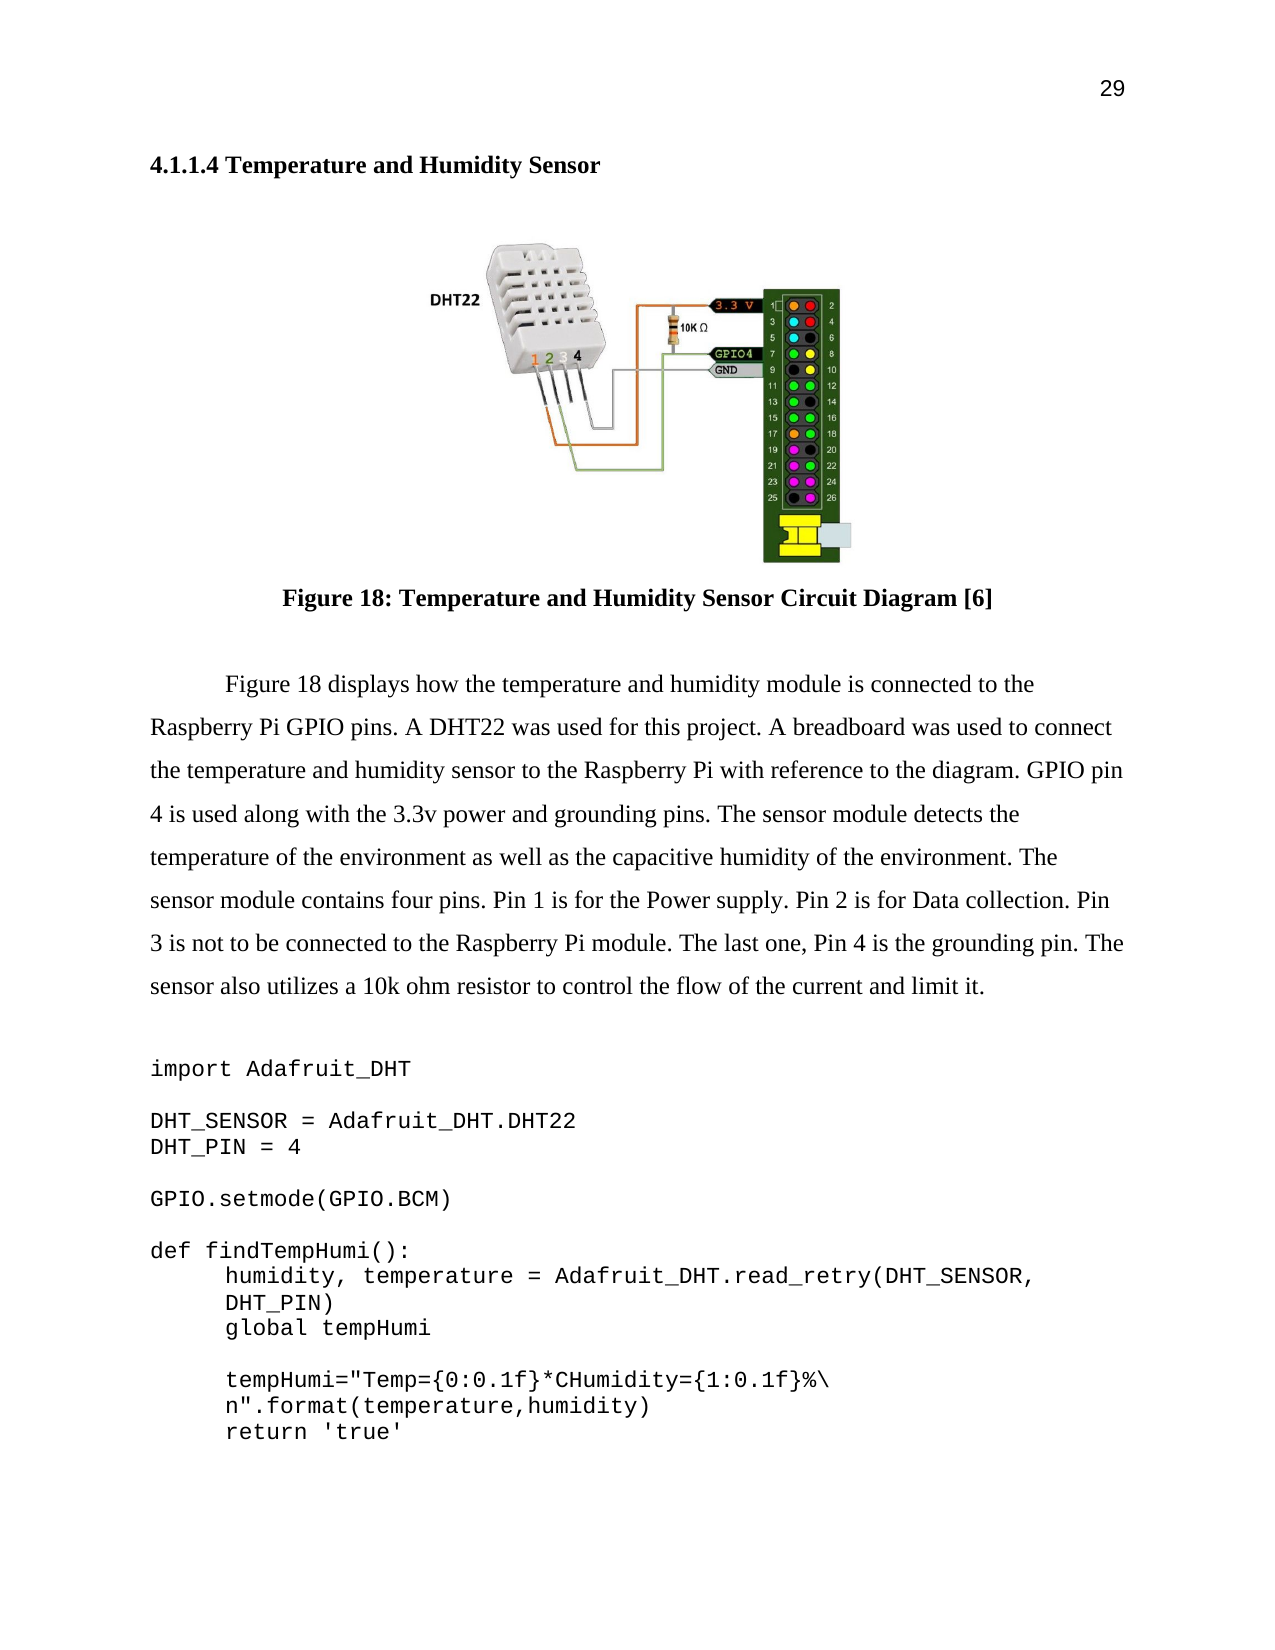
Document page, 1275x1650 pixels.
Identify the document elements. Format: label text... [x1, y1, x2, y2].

text GPIO.setmode(GPIO.BCM) [150, 1187, 1125, 1213]
text global tempHumi [150, 1317, 1125, 1343]
text return 'true' [150, 1421, 1125, 1446]
picture [417, 236, 858, 570]
text DHT_PIN = 4 [150, 1135, 1125, 1161]
text tempHumi="Temp={0:0.1f}*CHumidity={1:0.1f}%\n".format(temperature,humidity) [225, 1369, 1125, 1421]
text DHT_SENSOR = Adafruit_DHT.DHT22 [150, 1109, 1125, 1135]
text DHT_PIN) [150, 1291, 1125, 1317]
text def findTempHumi(): [150, 1239, 1125, 1265]
text Figure 18: Temperature and Humidity Sensor Circuit Diagram [6] [150, 583, 1125, 612]
text humidity, temperature = Adafruit_DHT.read_retry(DHT_SENSOR, [150, 1265, 1125, 1291]
text import Adafruit_DHT [150, 1057, 1125, 1083]
text Figure 18 displays how the temperature and humidity module is connected to the Raspberry Pi GPIO pins. A DHT22 was used for this project. A breadboard was used to connect the temperature and humidity sensor to the Raspberry Pi with reference to the diagram. GPIO pin 4 is used along with the 3.3v power and grounding pins. The sensor module detects the temperature of the environment as well as the capacitive humidity of the environment. The sensor module contains four pins. Pin 1 is for the Power supply. Pin 2 is for Data collection. Pin 3 is not to be connected to the Raspberry Pi module. The last one, Pin 4 is the grounding pin. The sensor also utilizes a 10k ohm resistor to control the flow of the current and limit it. [150, 669, 1125, 1000]
text 4.1.1.4 Temperature and Humidity Sensor [150, 150, 1125, 179]
